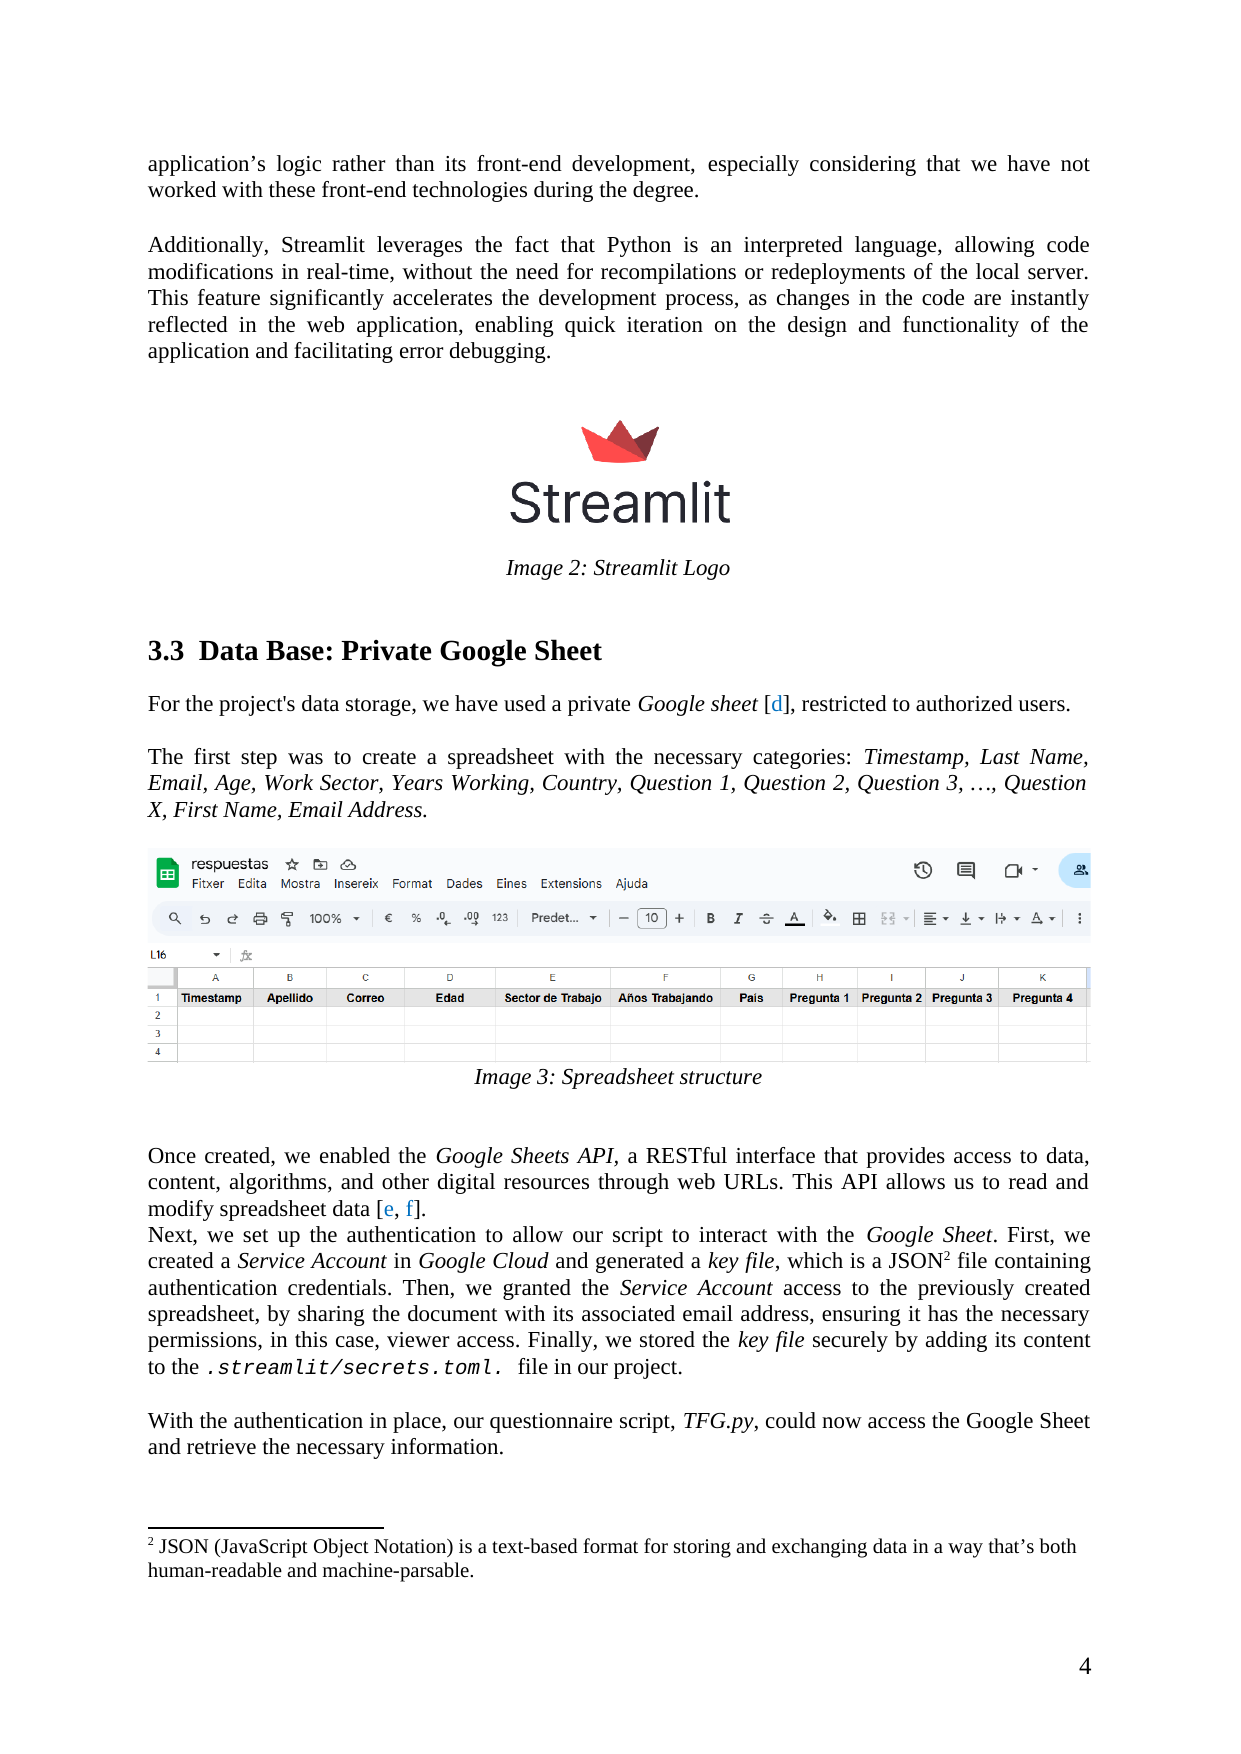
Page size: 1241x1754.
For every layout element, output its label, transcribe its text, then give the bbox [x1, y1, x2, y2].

text The first step was to create a spreadsheet with the necessary categories: Timestamp, Last Name, Email, Age, Work Sector, Years Working, Country, Question 1, Question 2, Question 3, …, Question X, First Name, Email Address. [148, 743, 1091, 822]
picture [479, 389, 760, 554]
subtitle 3.3 Data Base: Private Google Sheet [148, 633, 1091, 666]
text Once created, we enabled the Google Sheets API, a RESTful interface that provides access to data, content, algorithms, and other digital resources through web URLs. This API allows us to read and modify spreadsheet data [e, f]. [148, 1142, 1091, 1221]
picture [147, 848, 1091, 1063]
text Next, we set up the authentication to allow our script to interact with the Google Sheet. First, we created a Service Account in Google Cloud and generated a key file, which is a JSON file containing authentication credentials. Then, we granted the Service Account access to the previously created spreadsheet, by sharing the document with its associated email address, ensuring it has the necessary permissions, in this case, viewer access. Finally, we stored the key file securely by adding its content to the .streamlit/secrets.toml. file in our project. [148, 1221, 1091, 1381]
text For the project's data storage, we have used a private Google sheet [d], restricted to authorized users. [148, 690, 1091, 717]
text Image 2: Streamlit Logo [148, 553, 1091, 580]
text Image 3: Spreadsheet structure [148, 1063, 1091, 1089]
text With the authentication in place, our questionnaire script, TFG.py, could now access the Google Sheet and retrieve the necessary information. [148, 1407, 1091, 1459]
